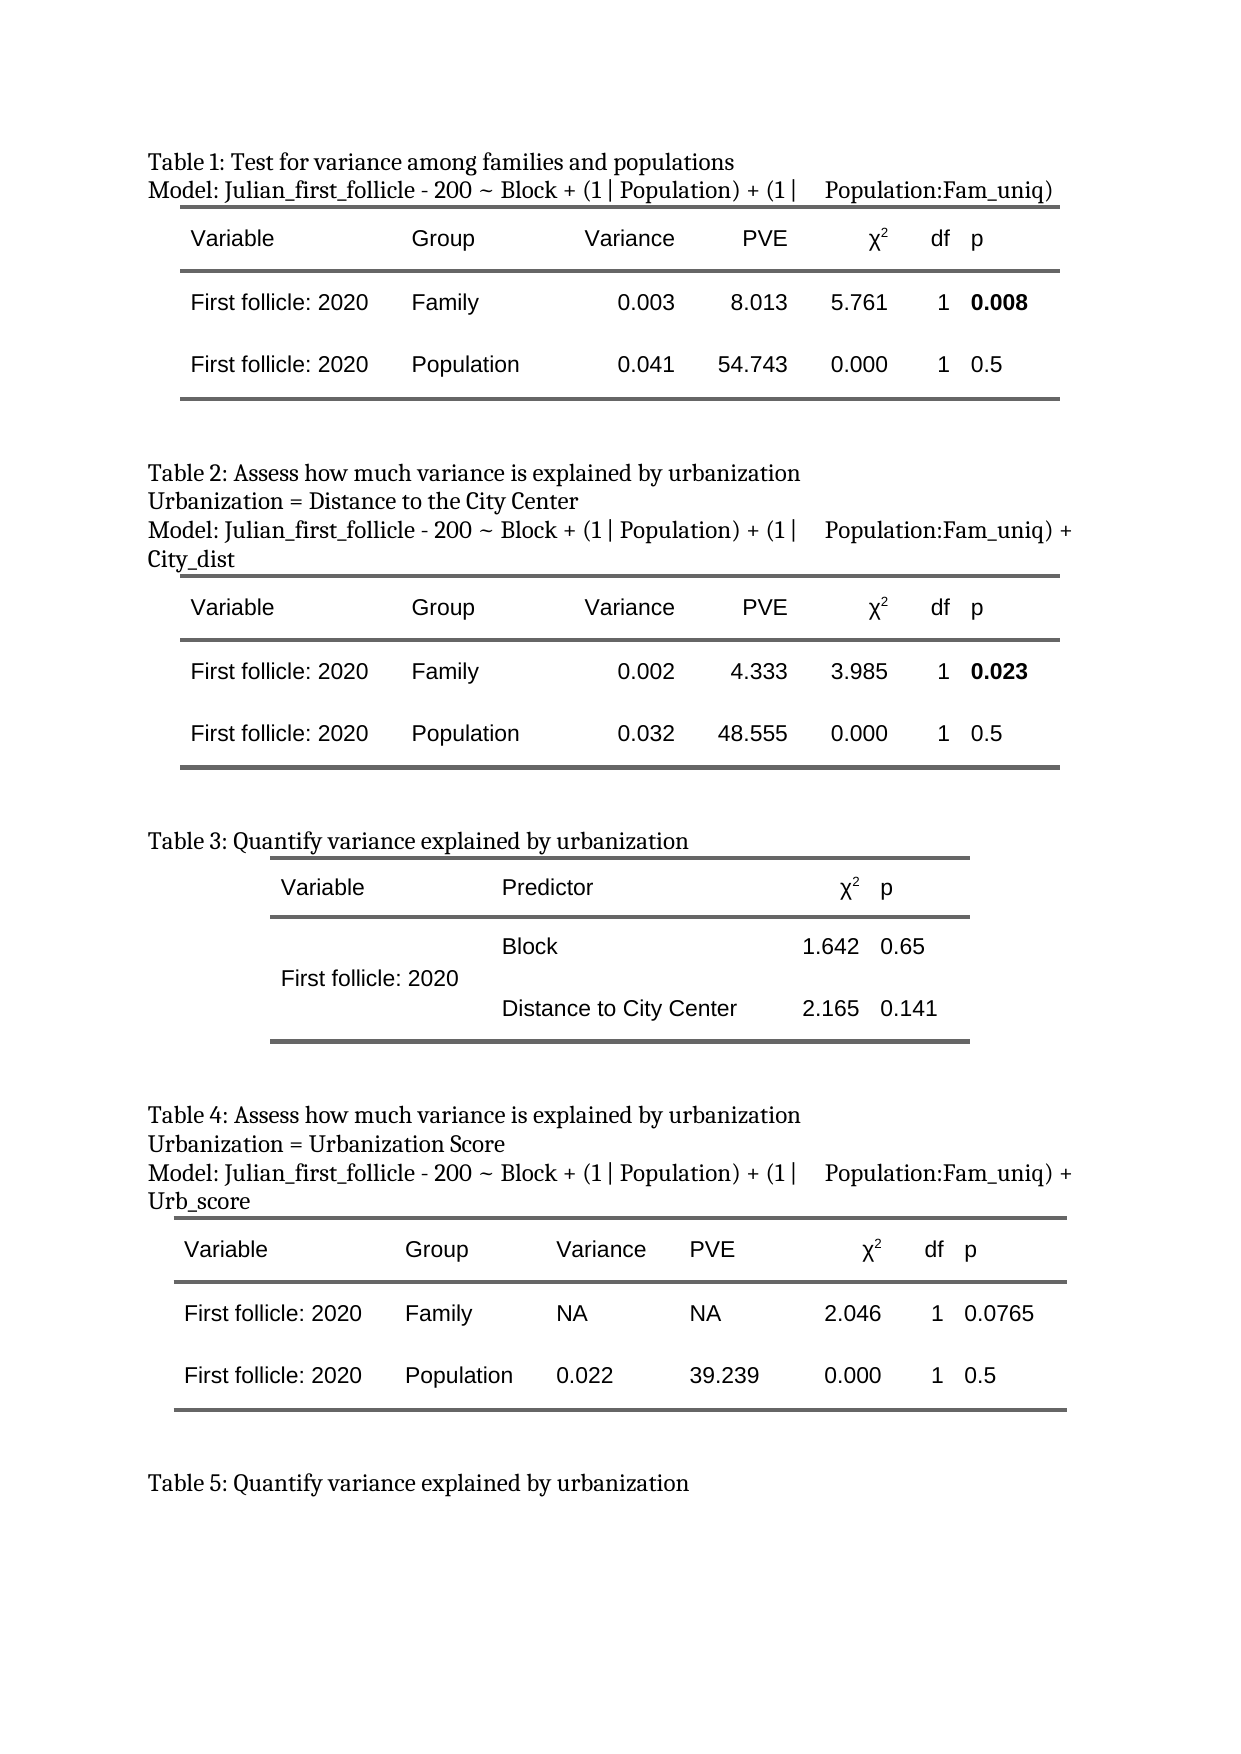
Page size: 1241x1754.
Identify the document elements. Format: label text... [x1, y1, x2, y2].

table_header Variance [552, 578, 685, 638]
table_header PVE [685, 209, 798, 269]
table_header p [960, 209, 1060, 269]
table_cell First follicle: 2020 [180, 273, 401, 333]
table_header Group [395, 1220, 546, 1280]
table_cell 0.002 [552, 642, 685, 702]
table_cell 0.003 [552, 273, 685, 333]
table_cell 0.5 [960, 333, 1060, 397]
table_cell 0.65 [870, 919, 970, 975]
table_header df [892, 1220, 954, 1280]
table_cell 0.000 [798, 702, 898, 765]
table_cell 0.032 [552, 702, 685, 765]
text Table 4: Assess how much variance is explained by urbanization [148, 1101, 1093, 1130]
table_cell First follicle: 2020 [270, 919, 491, 1039]
table_cell 4.333 [685, 642, 798, 702]
table_cell First follicle: 2020 [180, 702, 401, 765]
table_header Predictor [491, 860, 770, 915]
table_cell 1 [892, 1344, 954, 1408]
table_header χ2 [798, 209, 898, 269]
table_header Variable [270, 860, 491, 915]
table_cell 2.046 [792, 1284, 892, 1344]
table_header χ2 [792, 1220, 892, 1280]
table_cell 0.041 [552, 333, 685, 397]
table_header Variable [180, 578, 401, 638]
table_header p [954, 1220, 1067, 1280]
table_cell First follicle: 2020 [174, 1344, 394, 1408]
table_cell 48.555 [685, 702, 798, 765]
table_cell NA [546, 1284, 679, 1344]
table_header Group [401, 578, 552, 638]
text Table 2: Assess how much variance is explained by urbanization [148, 458, 1093, 487]
table_cell 0.5 [954, 1344, 1067, 1408]
table_header Group [401, 209, 552, 269]
table_cell 1 [898, 642, 960, 702]
table_header df [898, 578, 960, 638]
table_cell 1.642 [770, 919, 870, 975]
table_cell 1 [898, 702, 960, 765]
table_header PVE [679, 1220, 792, 1280]
text Urbanization = Distance to the City Center [148, 487, 1093, 516]
table_cell Family [401, 273, 552, 333]
table_cell 0.000 [798, 333, 898, 397]
table_cell 0.141 [870, 975, 970, 1039]
table_header p [870, 860, 970, 915]
table_cell 0.022 [546, 1344, 679, 1408]
table_cell 2.165 [770, 975, 870, 1039]
text Urbanization = Urbanization Score [148, 1130, 1093, 1158]
table_cell 1 [898, 333, 960, 397]
text Model: Julian_first_follicle - 200 ~ Block + (1 | Population) + (1 | Population:Fam_uniq) + City_dist [148, 516, 1093, 573]
table_cell First follicle: 2020 [174, 1284, 394, 1344]
table_cell 1 [898, 273, 960, 333]
text Table 5: Quantify variance explained by urbanization [148, 1469, 1093, 1498]
table_cell 5.761 [798, 273, 898, 333]
text Table 1: Test for variance among families and populations [148, 148, 1093, 176]
table_cell First follicle: 2020 [180, 642, 401, 702]
text Model: Julian_first_follicle - 200 ~ Block + (1 | Population) + (1 | Population:Fam_uniq) [148, 176, 1093, 205]
table_header Variance [552, 209, 685, 269]
table_cell Population [401, 333, 552, 397]
text Model: Julian_first_follicle - 200 ~ Block + (1 | Population) + (1 | Population:Fam_uniq) + Urb_score [148, 1158, 1093, 1216]
table_header Variance [546, 1220, 679, 1280]
table_cell 0.000 [792, 1344, 892, 1408]
table_cell 39.239 [679, 1344, 792, 1408]
table_header χ2 [770, 860, 870, 915]
table_cell 54.743 [685, 333, 798, 397]
table_cell Family [395, 1284, 546, 1344]
table_cell Population [395, 1344, 546, 1408]
table_cell Distance to City Center [491, 975, 770, 1039]
table_header χ2 [798, 578, 898, 638]
table_cell 1 [892, 1284, 954, 1344]
table_header p [960, 578, 1060, 638]
table_cell 0.0765 [954, 1284, 1067, 1344]
table_header Variable [180, 209, 401, 269]
table_header df [898, 209, 960, 269]
text Table 3: Quantify variance explained by urbanization [148, 827, 1093, 856]
table_cell Family [401, 642, 552, 702]
table_cell 0.008 [960, 273, 1060, 333]
table_cell Population [401, 702, 552, 765]
table_header Variable [174, 1220, 394, 1280]
table_cell 0.5 [960, 702, 1060, 765]
table_cell 8.013 [685, 273, 798, 333]
table_header PVE [685, 578, 798, 638]
table_cell First follicle: 2020 [180, 333, 401, 397]
table_cell Block [491, 919, 770, 975]
table_cell NA [679, 1284, 792, 1344]
table_cell 3.985 [798, 642, 898, 702]
table_cell 0.023 [960, 642, 1060, 702]
